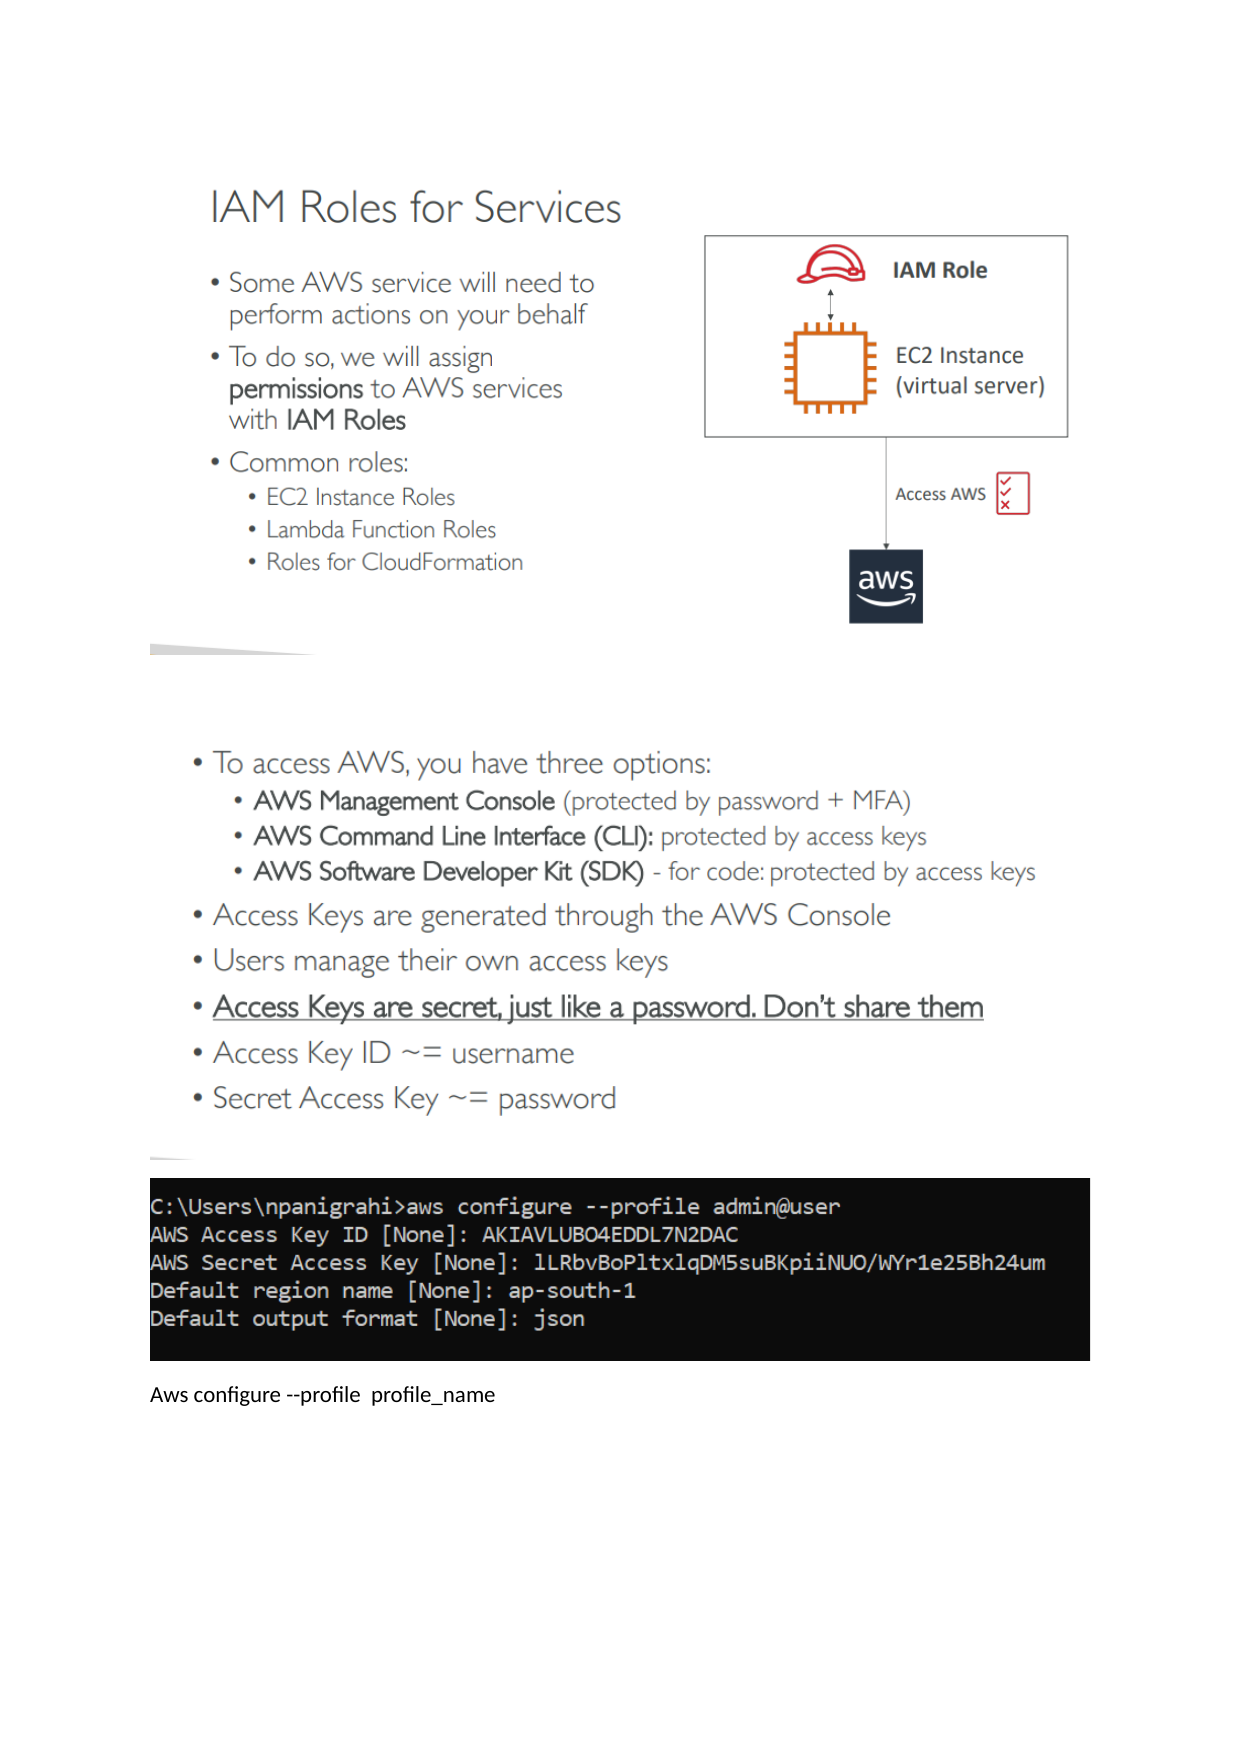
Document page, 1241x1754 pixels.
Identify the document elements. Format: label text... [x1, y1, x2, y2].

picture [150, 1178, 1091, 1361]
picture [150, 150, 1091, 655]
picture [150, 720, 1091, 1160]
text Aws configure --profile profile_name [150, 1380, 1090, 1408]
